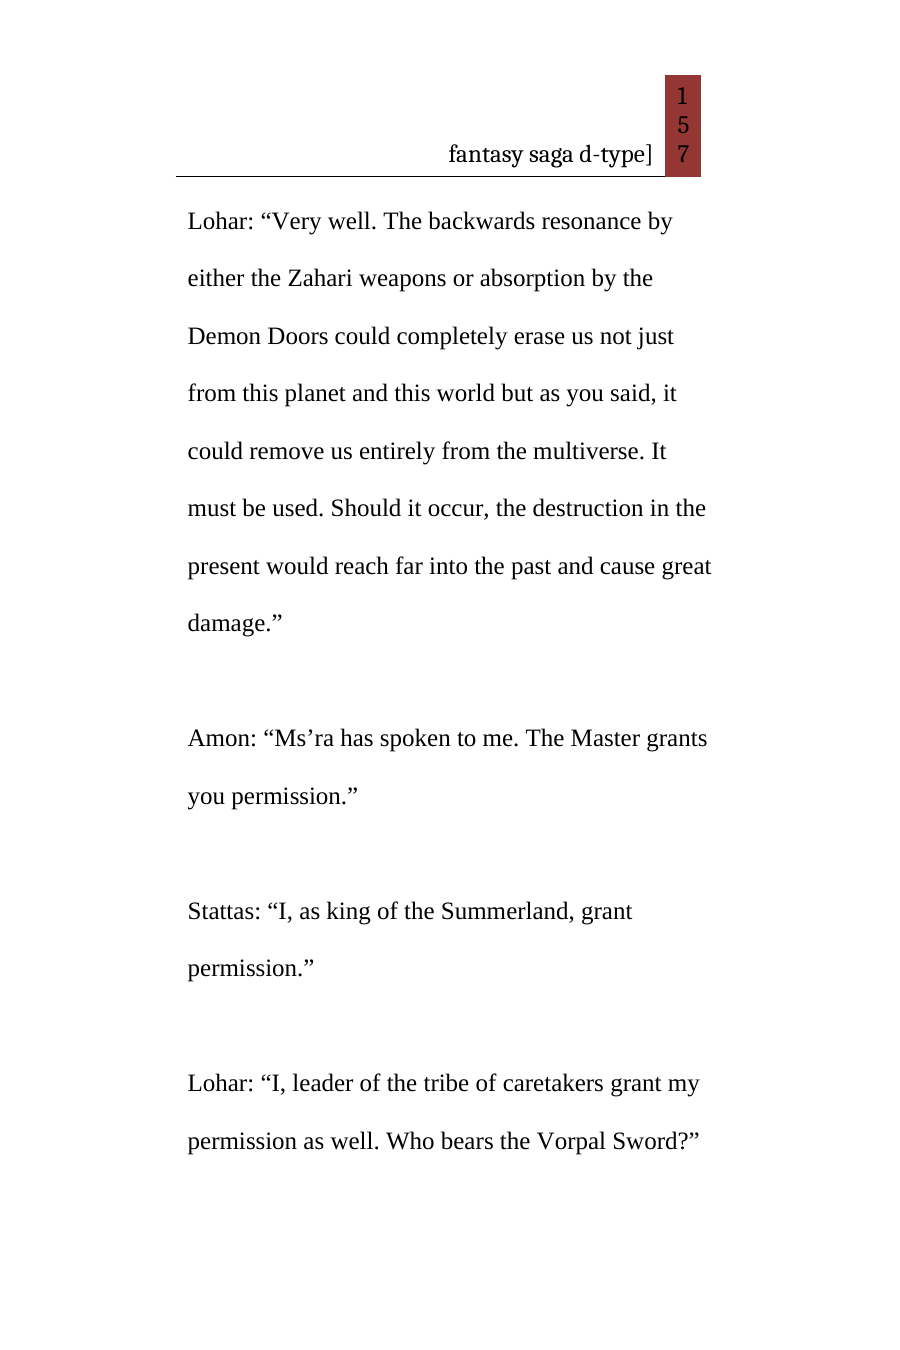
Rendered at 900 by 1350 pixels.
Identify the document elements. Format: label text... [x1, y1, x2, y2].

text Amon: “Ms’ra has spoken to me. The Master grants you permission.” [187, 723, 712, 810]
text Stattas: “I, as king of the Summerland, grant permission.” [187, 896, 712, 982]
text Lohar: “Very well. The backwards resonance by either the Zahari weapons or absorption by the Demon Doors could completely erase us not just from this planet and this world but as you said, it could remove us entirely from the multiverse. It must be used. Should it occur, the destruction in the present would reach far into the past and cause great damage.” [187, 206, 712, 637]
text Lohar: “I, leader of the tribe of caretakers grant my permission as well. Who bears the Vorpal Sword?” [187, 1068, 712, 1155]
